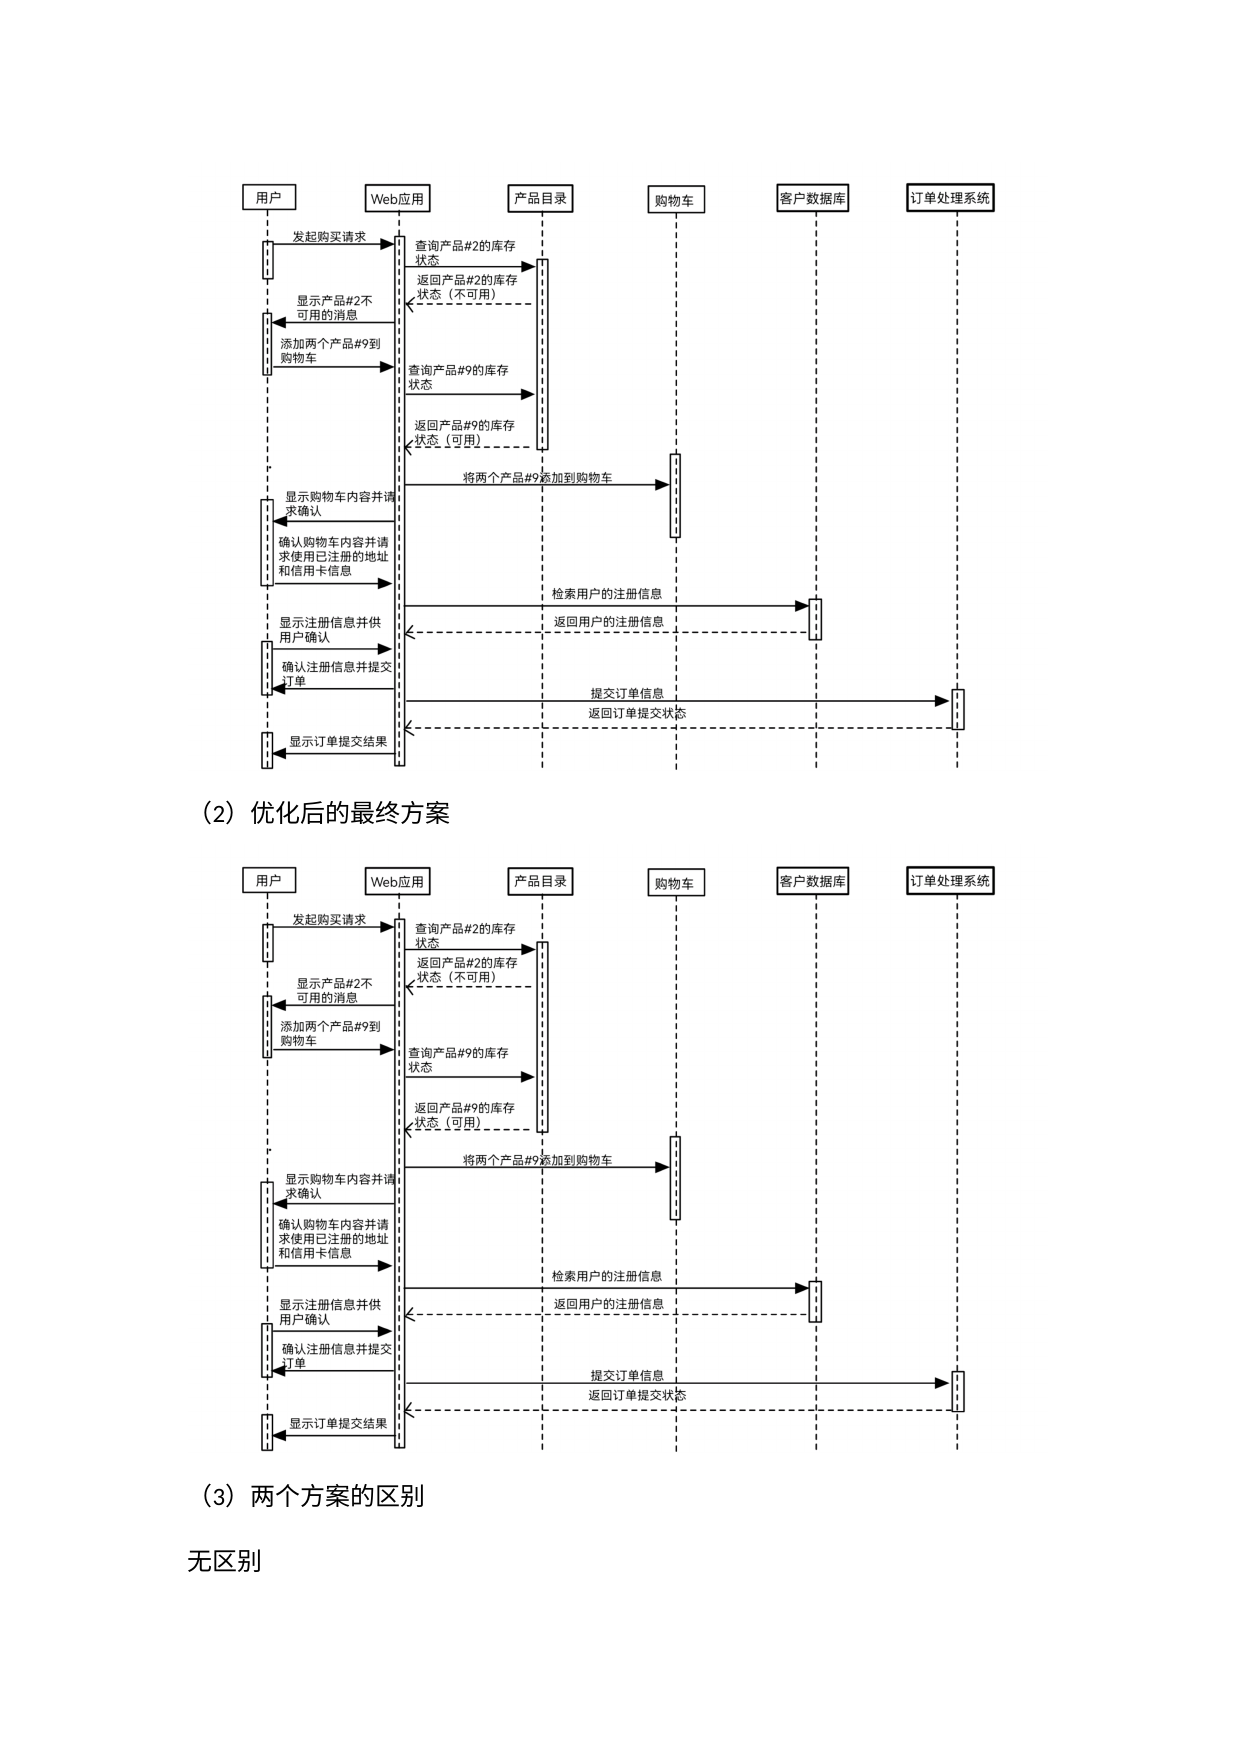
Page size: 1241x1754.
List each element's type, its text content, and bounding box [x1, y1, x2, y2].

picture [187, 844, 1048, 1453]
list 无区别 [187, 1527, 1053, 1592]
list （3）两个方案的区别 [187, 1462, 1053, 1527]
picture [187, 162, 1048, 771]
list （2）优化后的最终方案 [187, 779, 1053, 844]
